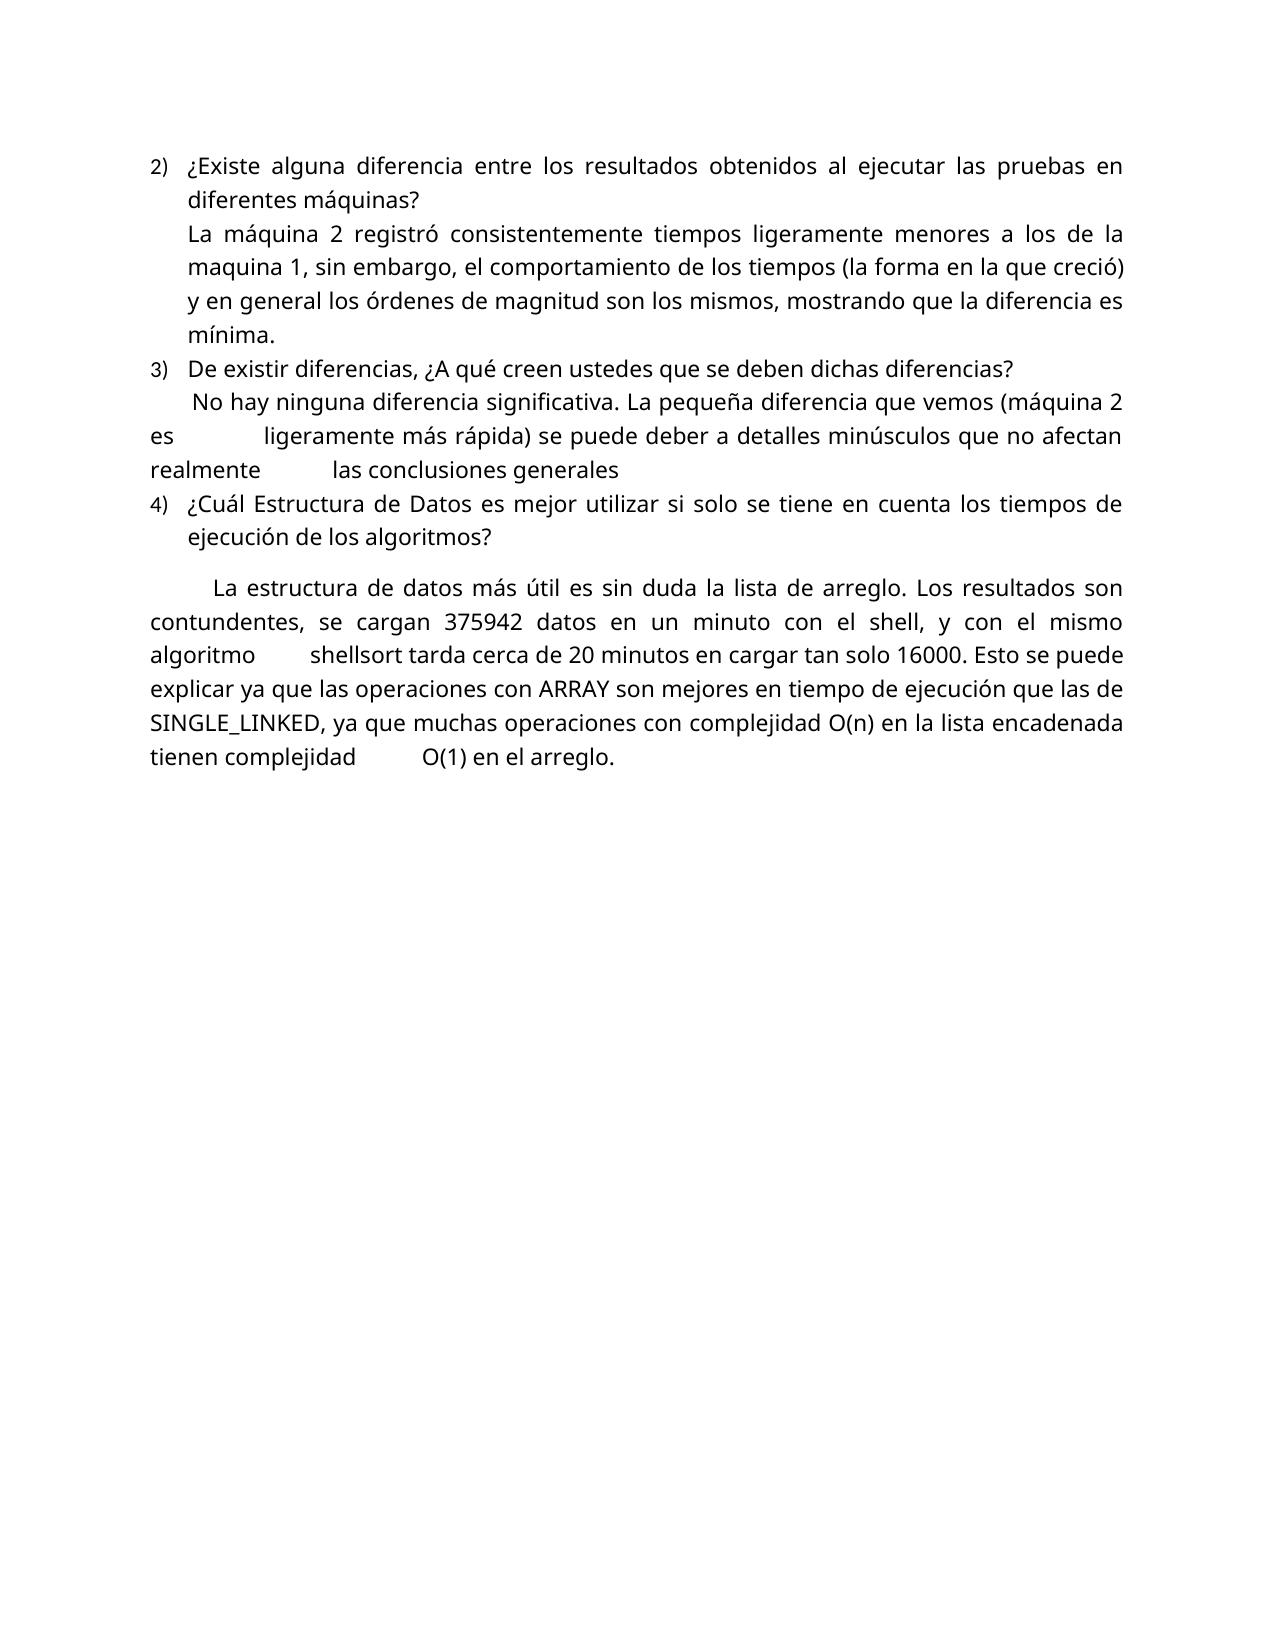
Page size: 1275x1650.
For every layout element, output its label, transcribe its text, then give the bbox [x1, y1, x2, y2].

list ¿Existe alguna diferencia entre los resultados obtenidos al ejecutar las pruebas en diferentes máquinas? [150, 150, 1125, 215]
list De existir diferencias, ¿A qué creen ustedes que se deben dichas diferencias? [150, 352, 1125, 384]
list ¿Cuál Estructura de Datos es mejor utilizar si solo se tiene en cuenta los tiempos de ejecución de los algoritmos? [150, 487, 1125, 552]
list La máquina 2 registró consistentemente tiempos ligeramente menores a los de la maquina 1, sin embargo, el comportamiento de los tiempos (la forma en la que creció) y en general los órdenes de magnitud son los mismos, mostrando que la diferencia es mínima. [187, 217, 1125, 350]
text No hay ninguna diferencia significativa. La pequeña diferencia que vemos (máquina 2 es ligeramente más rápida) se puede deber a detalles minúsculos que no afectan realmente las conclusiones generales [150, 386, 1125, 485]
text La estructura de datos más útil es sin duda la lista de arreglo. Los resultados son contundentes, se cargan 375942 datos en un minuto con el shell, y con el mismo algoritmo shellsort tarda cerca de 20 minutos en cargar tan solo 16000. Esto se puede explicar ya que las operaciones con ARRAY son mejores en tiempo de ejecución que las de SINGLE_LINKED, ya que muchas operaciones con complejidad O(n) en la lista encadenada tienen complejidad O(1) en el arreglo. [150, 572, 1125, 772]
